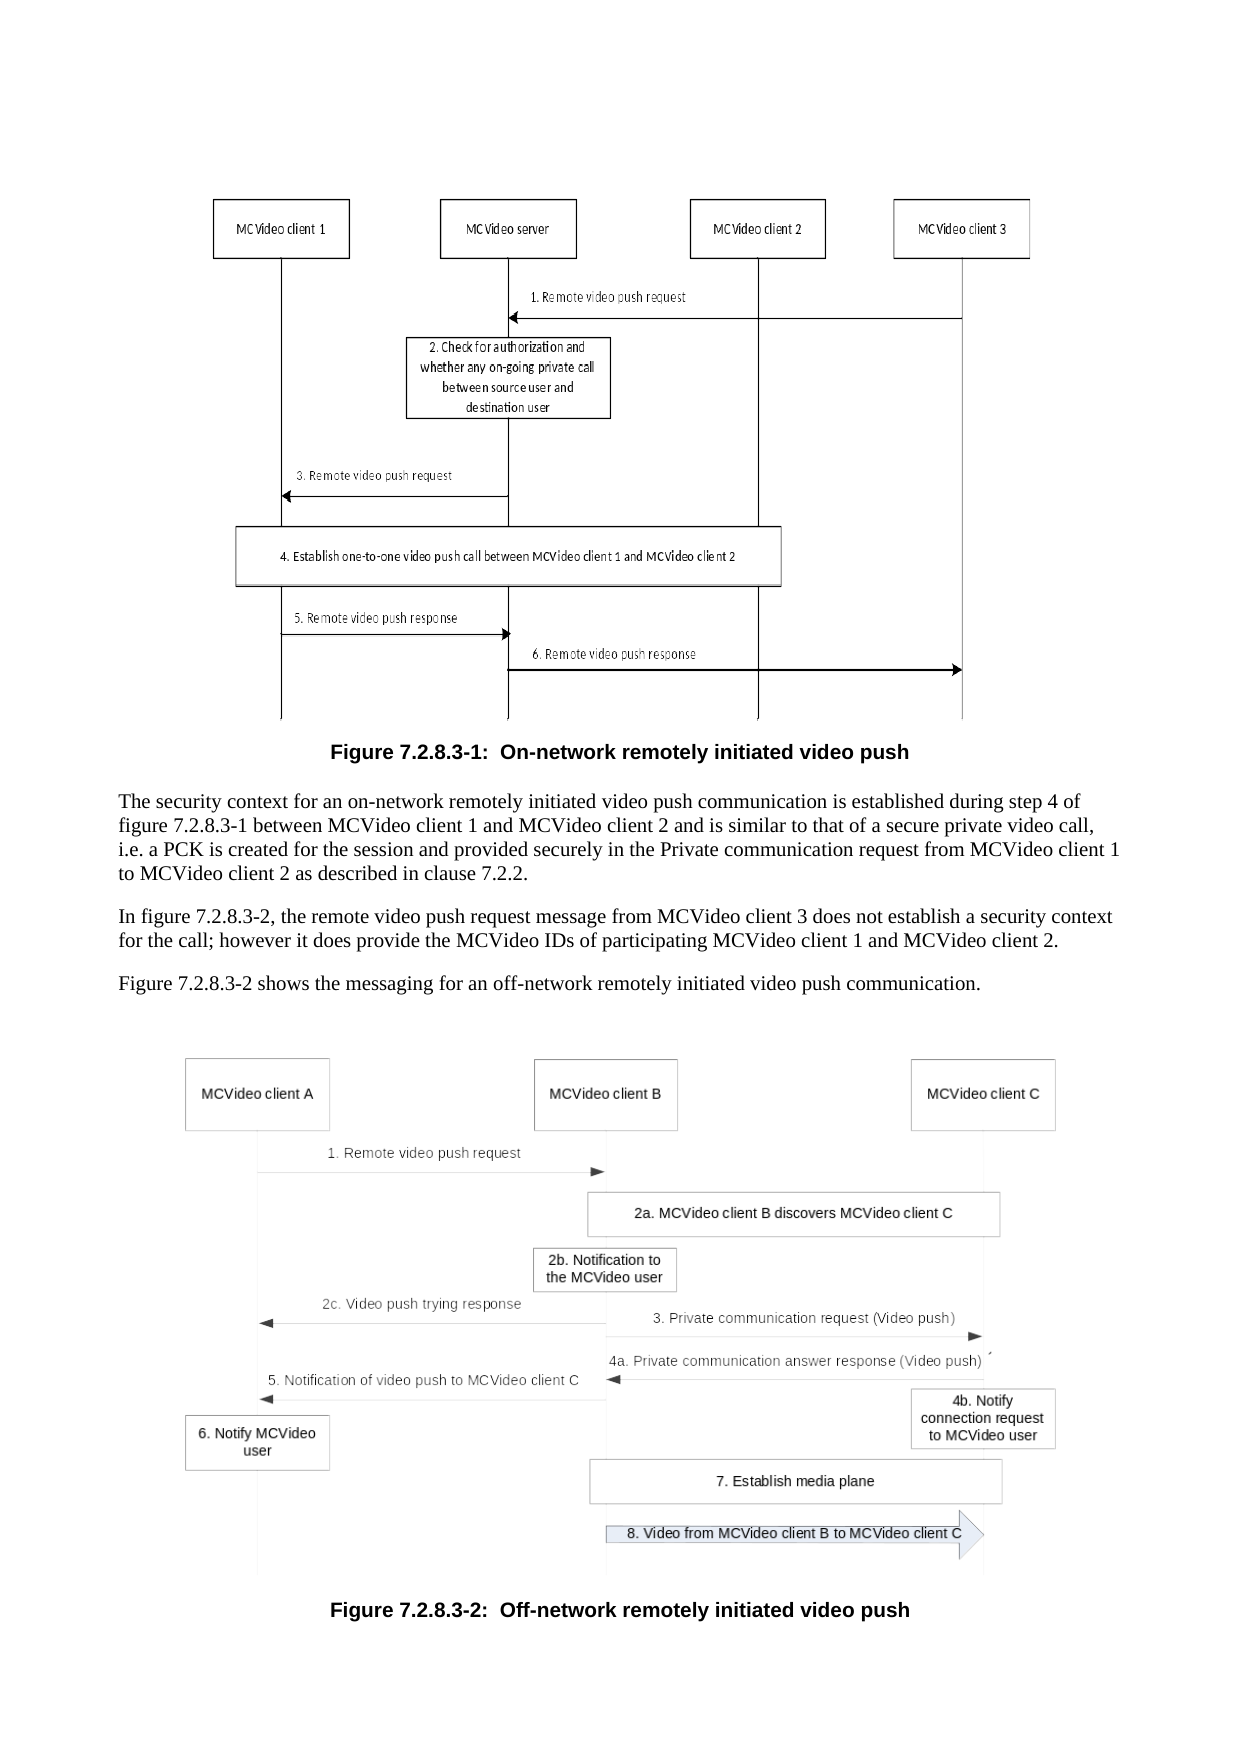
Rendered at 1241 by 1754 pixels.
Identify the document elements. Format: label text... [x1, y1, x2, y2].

text Figure 7.2.8.3-1: On-network remotely initiated video push [118, 740, 1122, 764]
text In figure 7.2.8.3-2, the remote video push request message from MCVideo client 3 does not establish a security context for the call; however it does provide the MCVideo IDs of participating MCVideo client 1 and MCVideo client 2. [118, 904, 1122, 952]
text Figure 7.2.8.3-2: Off-network remotely initiated video push [118, 1598, 1122, 1622]
text Figure 7.2.8.3-2 shows the messaging for an off-network remotely initiated video push communication. [118, 971, 1122, 994]
text The security context for an on-network remotely initiated video push communication is established during step 4 of figure 7.2.8.3-1 between MCVideo client 1 and MCVideo client 2 and is similar to that of a secure private video call, i.e. a PCK is created for the session and provided securely in the Private communication request from MCVideo client 1 to MCVideo client 2 as described in clause 7.2.2. [118, 789, 1122, 885]
